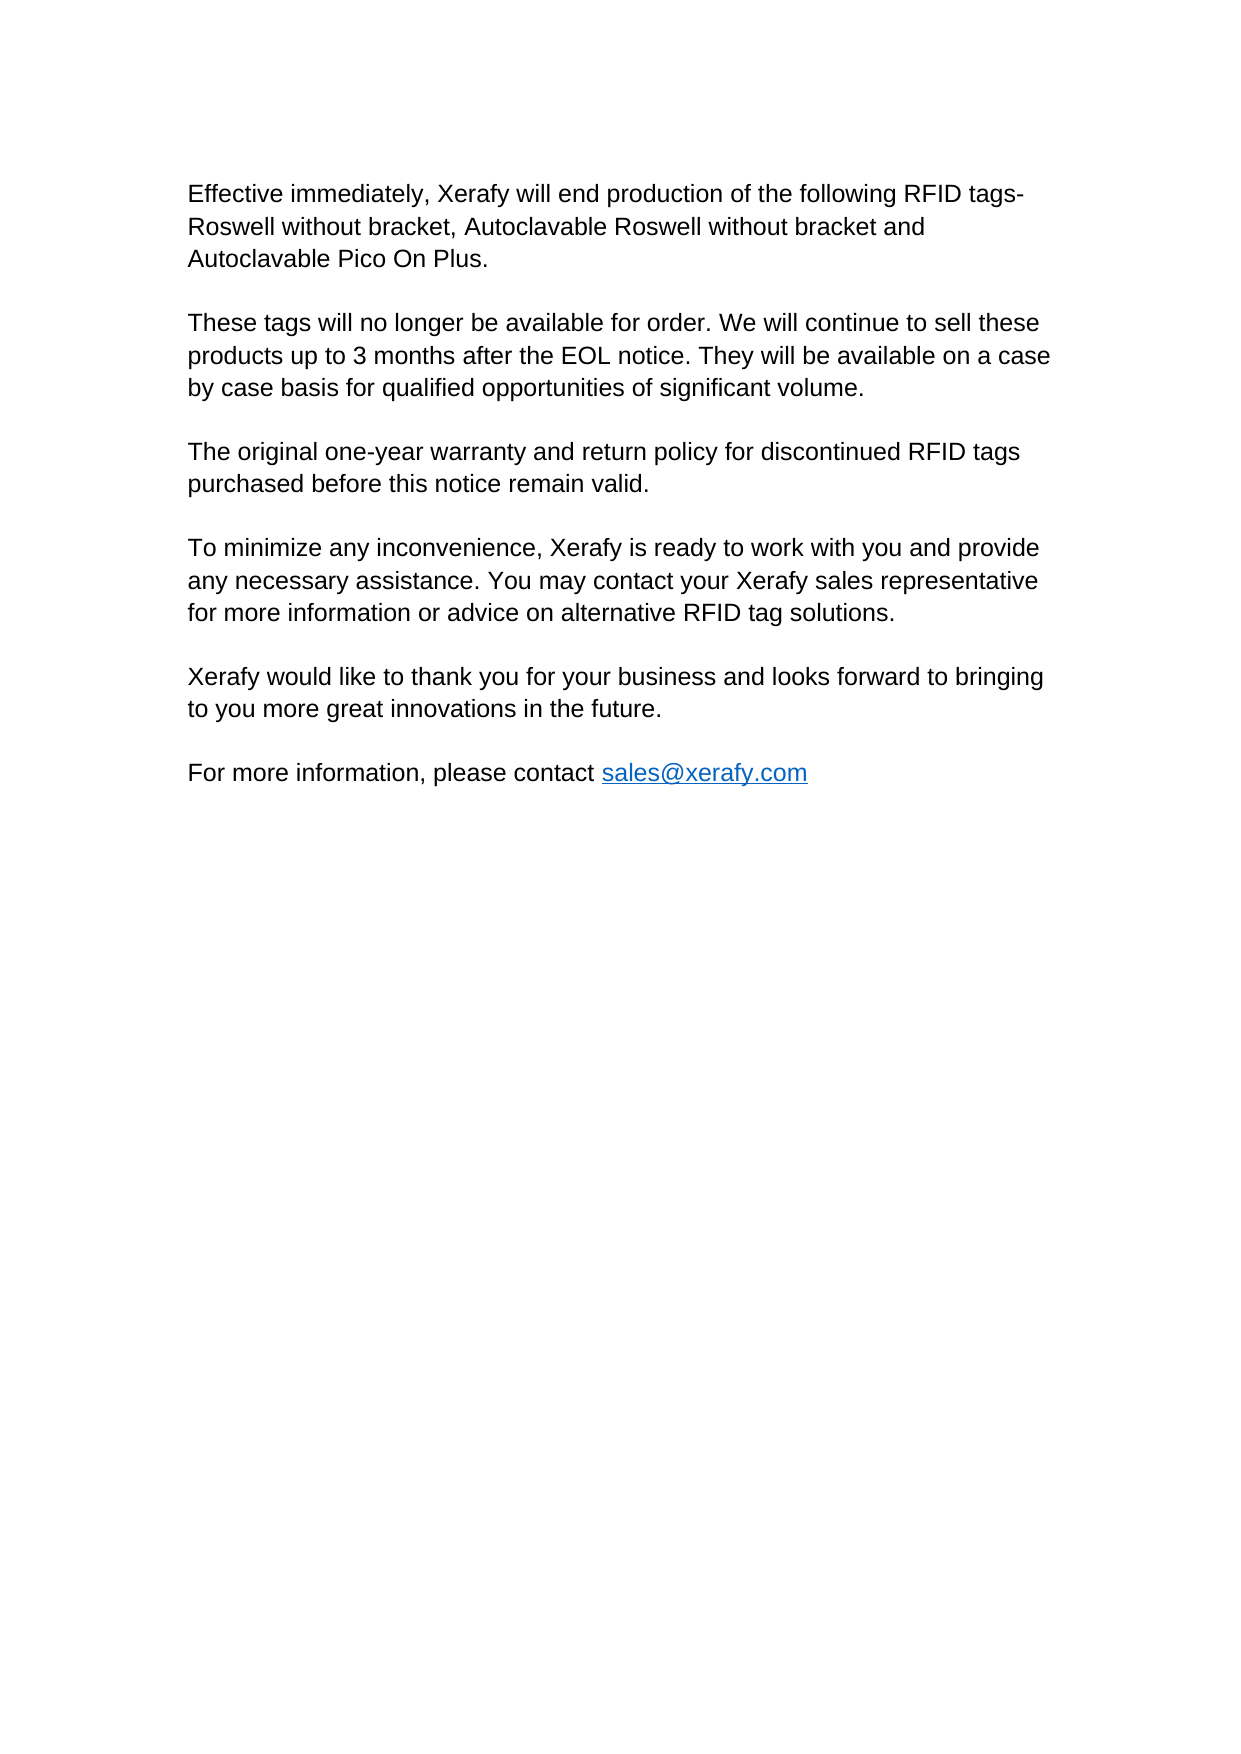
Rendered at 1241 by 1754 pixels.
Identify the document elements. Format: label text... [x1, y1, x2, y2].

text Effective immediately, Xerafy will end production of the following RFID tags-Roswell without bracket, Autoclavable Roswell without bracket and Autoclavable Pico On Plus. [187, 178, 1053, 275]
text To minimize any inconvenience, Xerafy is ready to work with you and provide any necessary assistance. You may contact your Xerafy sales representative for more information or advice on alternative RFID tag solutions. [187, 531, 1053, 629]
text Xerafy would like to thank you for your business and looks forward to bringing to you more great innovations in the future. [187, 660, 1053, 725]
text These tags will no longer be available for order. We will continue to sell these products up to 3 months after the EOL notice. They will be available on a case by case basis for qualified opportunities of significant volume. [187, 306, 1053, 404]
text The original one-year warranty and return policy for discontinued RFID tags purchased before this notice remain valid. [187, 435, 1053, 500]
text For more information, please contact sales@xerafy.com [187, 756, 1053, 789]
